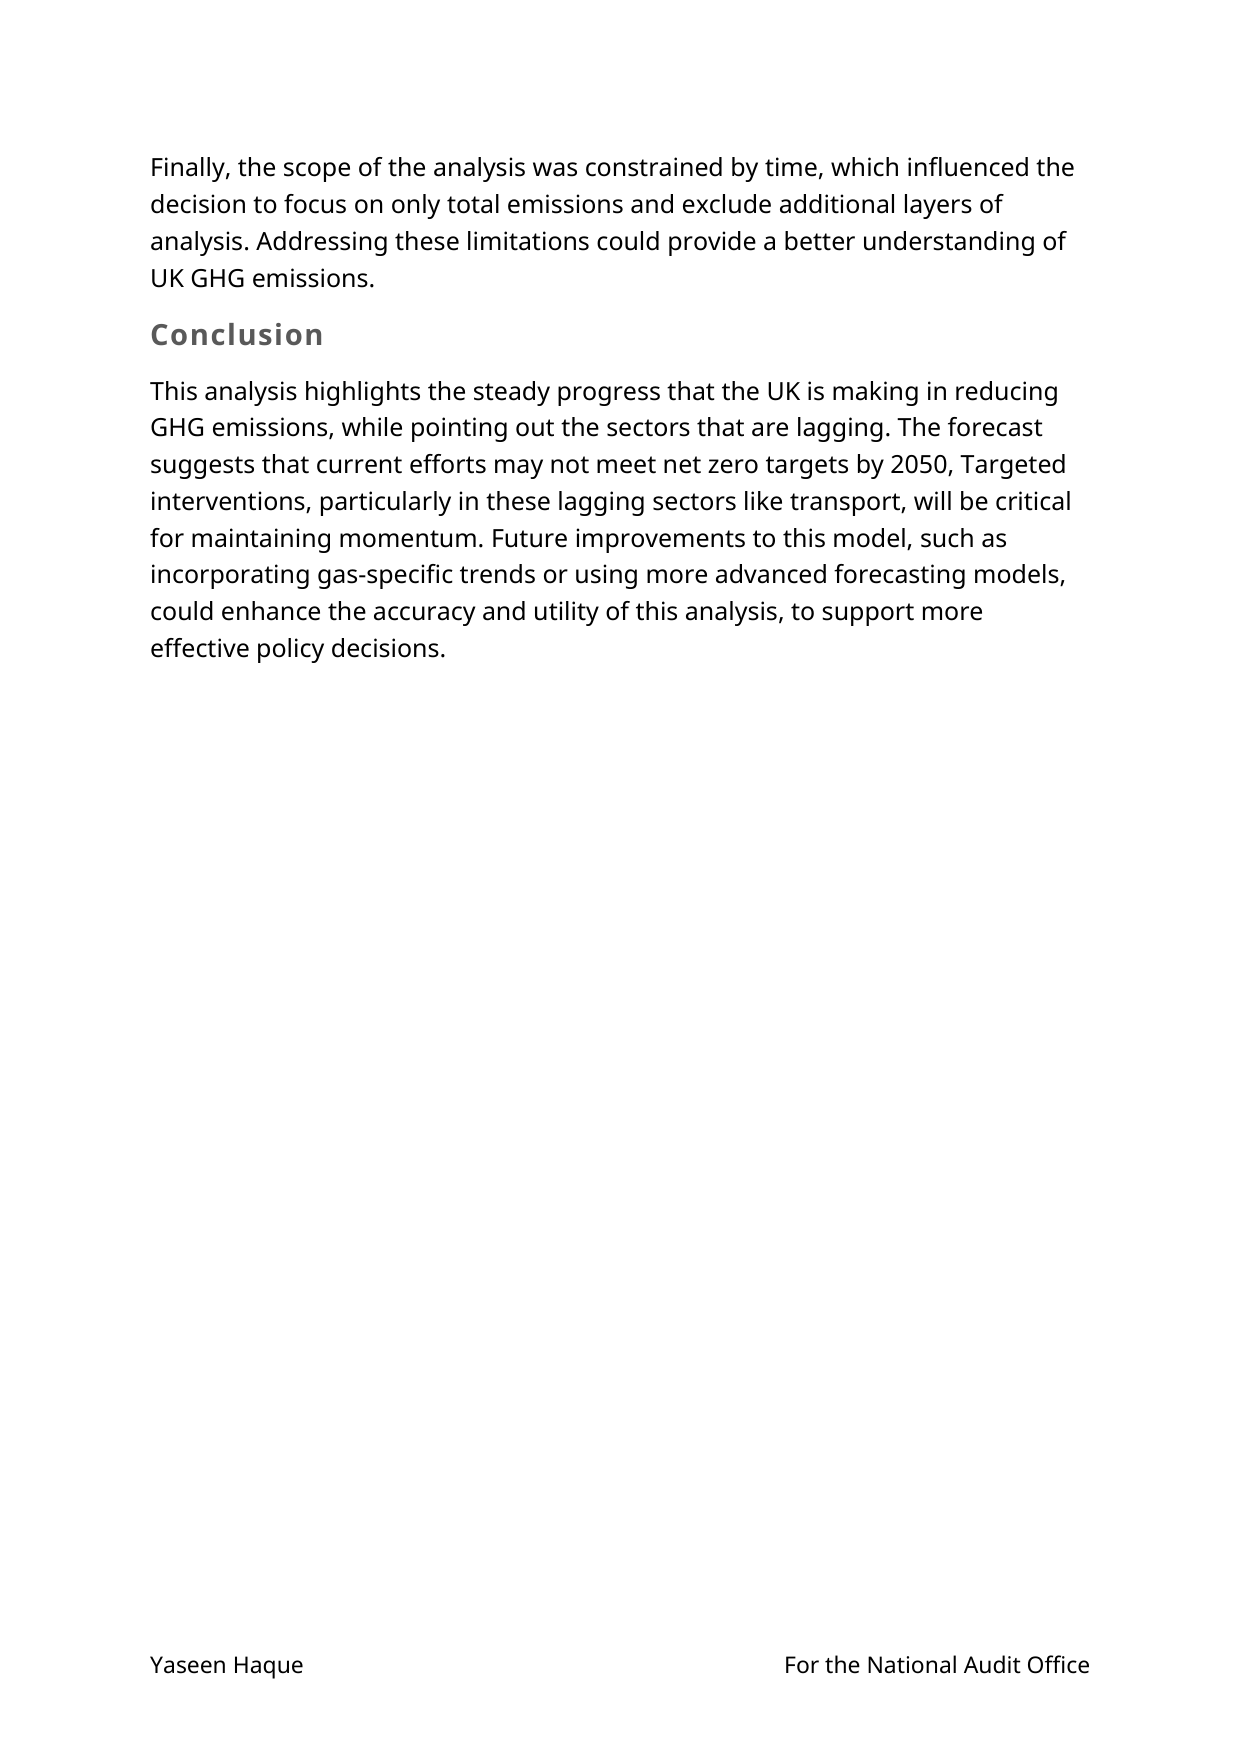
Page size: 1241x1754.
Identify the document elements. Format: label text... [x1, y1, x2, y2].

text Finally, the scope of the analysis was constrained by time, which influenced the decision to focus on only total emissions and exclude additional layers of analysis. Addressing these limitations could provide a better understanding of UK GHG emissions. [150, 150, 1090, 294]
subtitle Conclusion [150, 314, 1090, 353]
text This analysis highlights the steady progress that the UK is making in reducing GHG emissions, while pointing out the sectors that are lagging. The forecast suggests that current efforts may not meet net zero targets by 2050, Targeted interventions, particularly in these lagging sectors like transport, will be critical for maintaining momentum. Future improvements to this model, such as incorporating gas-specific trends or using more advanced forecasting models, could enhance the accuracy and utility of this analysis, to support more effective policy decisions. [150, 373, 1090, 665]
